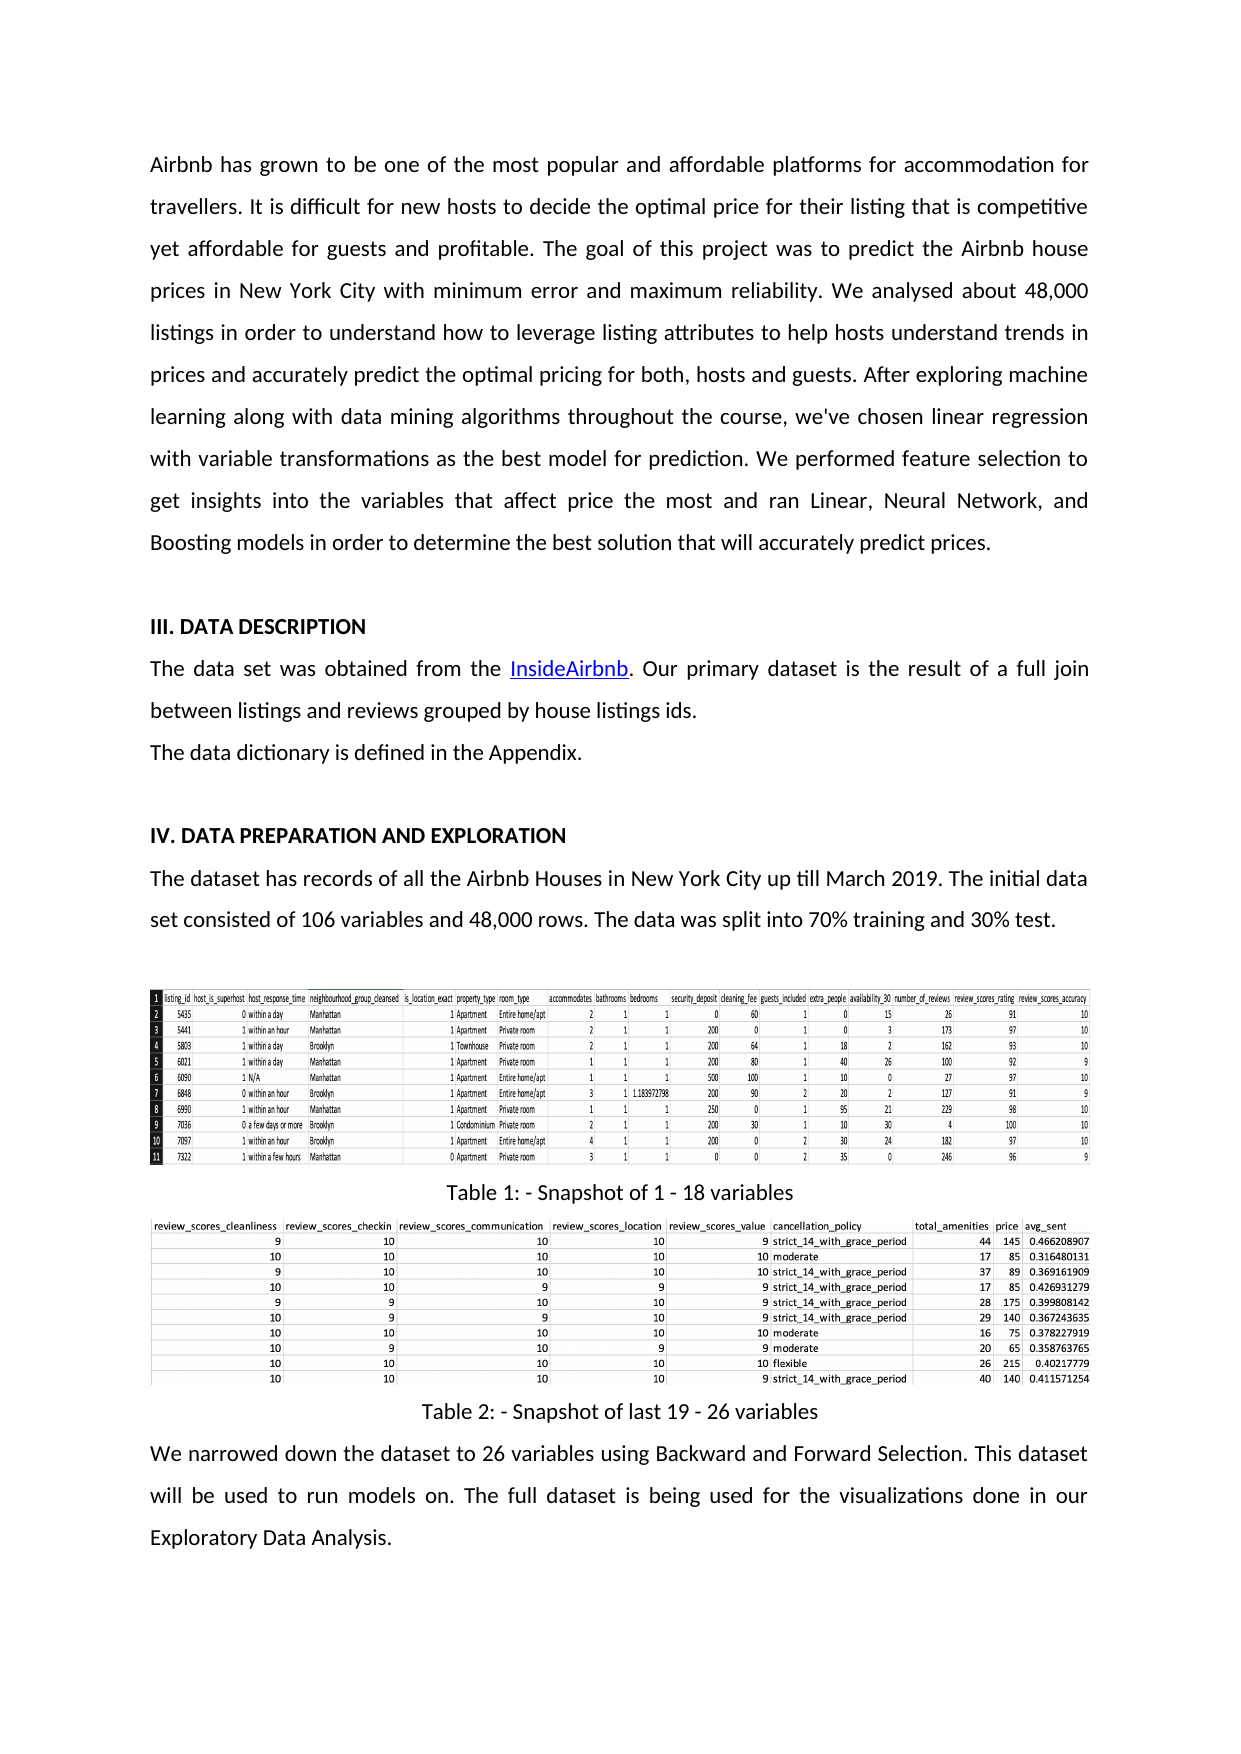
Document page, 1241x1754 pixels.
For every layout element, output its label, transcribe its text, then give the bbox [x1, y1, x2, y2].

text The dataset has records of all the Airbnb Houses in New York City up till March 2019. The initial data set consisted of 106 variables and 48,000 rows. The data was split into 70% training and 30% test. [150, 864, 1090, 934]
text Table 2: - Snapshot of last 19 - 26 variables [150, 1397, 1090, 1426]
text The data dictionary is defined in the Appendix. [150, 738, 1090, 766]
text III. DATA DESCRIPTION [150, 612, 1090, 640]
text Airbnb has grown to be one of the most popular and affordable platforms for accommodation for travellers. It is difficult for new hosts to decide the optimal price for their listing that is competitive yet affordable for guests and profitable. The goal of this project was to predict the Airbnb house prices in New York City with minimum error and maximum reliability. We analysed about 48,000 listings in order to understand how to leverage listing attributes to help hosts understand trends in prices and accurately predict the optimal pricing for both, hosts and guests. After exploring machine learning along with data mining algorithms throughout the course, we've chosen linear regression with variable transformations as the best model for prediction. We performed feature selection to get insights into the variables that affect price the most and ran Linear, Neural Network, and Boosting models in order to determine the best solution that will accurately predict prices. [150, 150, 1090, 556]
picture [150, 1219, 1091, 1385]
text We narrowed down the dataset to 26 variables using Backward and Forward Selection. This dataset will be used to run models on. The full dataset is being used for the visualizations done in our Exploratory Data Analysis. [150, 1439, 1090, 1551]
text The data set was obtained from the InsideAirbnb. Our primary dataset is the result of a full join between listings and reviews grouped by house listings ids. [150, 654, 1090, 724]
text IV. DATA PREPARATION AND EXPLORATION [150, 822, 1090, 850]
picture [150, 989, 1091, 1165]
text Table 1: - Snapshot of 1 - 18 variables [150, 1178, 1090, 1206]
